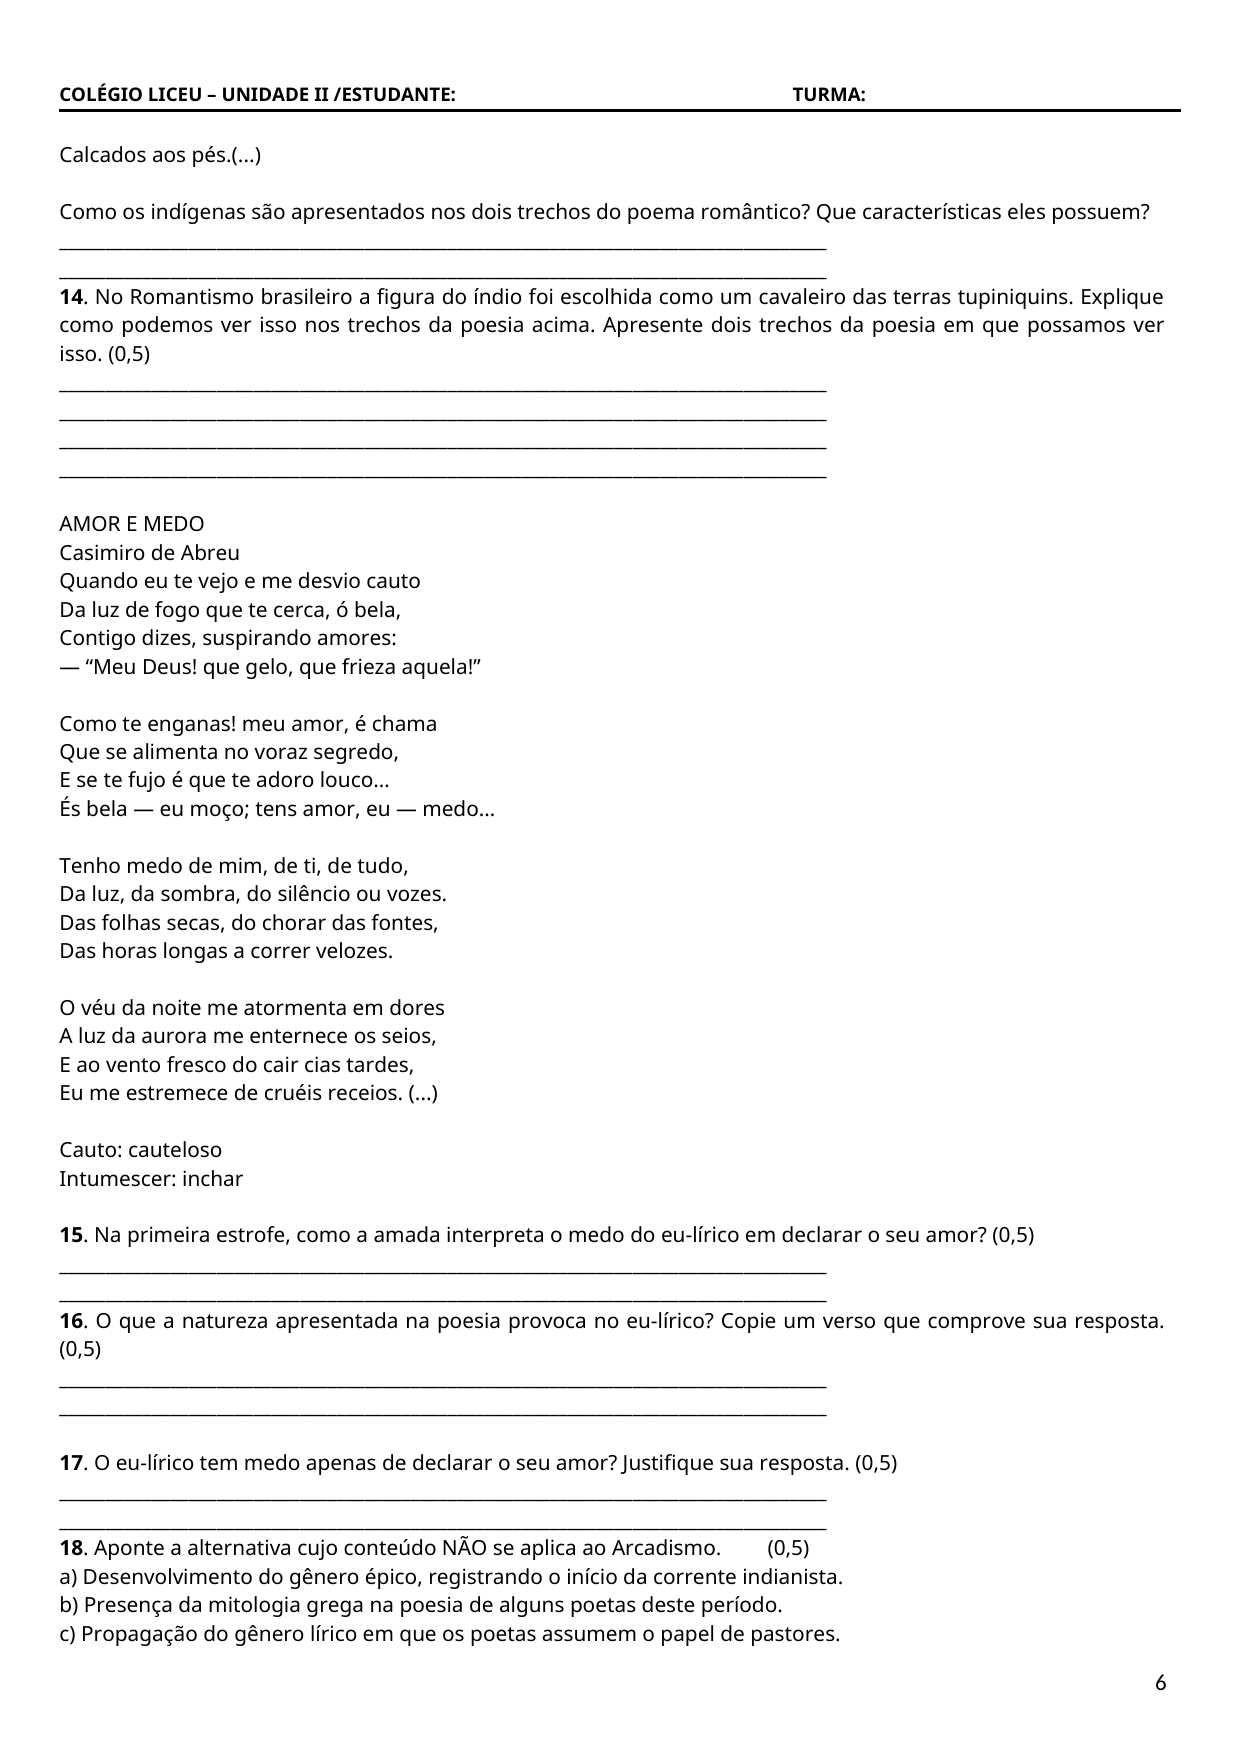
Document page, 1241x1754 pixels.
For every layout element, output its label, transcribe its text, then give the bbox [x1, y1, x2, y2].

text Casimiro de Abreu [59, 538, 1167, 566]
text Da luz de fogo que te cerca, ó bela, [59, 595, 1167, 623]
text Como te enganas! meu amor, é chama [59, 709, 1167, 737]
text ___________________________________________________________________________________ [59, 1505, 1167, 1533]
text 16. O que a natureza apresentada na poesia provoca no eu-lírico? Copie um verso que comprove sua resposta. (0,5) [59, 1306, 1167, 1363]
text — “Meu Deus! que gelo, que frieza aquela!” [59, 652, 1167, 680]
text E ao vento fresco do cair cias tardes, [59, 1050, 1167, 1078]
text ___________________________________________________________________________________ [59, 225, 1167, 254]
text E se te fujo é que te adoro louco… [59, 766, 1167, 794]
text ___________________________________________________________________________________ [59, 367, 1167, 396]
text ___________________________________________________________________________________ [59, 254, 1167, 282]
text ___________________________________________________________________________________ [59, 1476, 1167, 1505]
text Tenho medo de mim, de ti, de tudo, [59, 851, 1167, 879]
text ___________________________________________________________________________________ [59, 396, 1167, 424]
text Da luz, da sombra, do silêncio ou vozes. [59, 879, 1167, 908]
text 15. Na primeira estrofe, como a amada interpreta o medo do eu-lírico em declarar o seu amor? (0,5) [59, 1221, 1167, 1249]
text ___________________________________________________________________________________ [59, 1277, 1167, 1306]
text b) Presença da mitologia grega na poesia de alguns poetas deste período. [59, 1590, 1167, 1619]
text Que se alimenta no voraz segredo, [59, 737, 1167, 766]
text ___________________________________________________________________________________ [59, 424, 1167, 453]
text a) Desenvolvimento do gênero épico, registrando o início da corrente indianista. [59, 1562, 1167, 1590]
text Intumescer: inchar [59, 1164, 1167, 1192]
text O véu da noite me atormenta em dores [59, 993, 1167, 1021]
text ___________________________________________________________________________________ [59, 1391, 1167, 1419]
text És bela — eu moço; tens amor, eu — medo… [59, 794, 1167, 822]
text ___________________________________________________________________________________ [59, 1363, 1167, 1391]
text c) Propagação do gênero lírico em que os poetas assumem o papel de pastores. [59, 1619, 1167, 1647]
text 14. No Romantismo brasileiro a figura do índio foi escolhida como um cavaleiro das terras tupiniquins. Explique como podemos ver isso nos trechos da poesia acima. Apresente dois trechos da poesia em que possamos ver isso. (0,5) [59, 282, 1167, 367]
text AMOR E MEDO [59, 509, 1167, 538]
text A luz da aurora me enternece os seios, [59, 1021, 1167, 1050]
text Das folhas secas, do chorar das fontes, [59, 908, 1167, 936]
text Eu me estremece de cruéis receios. (...) [59, 1078, 1167, 1107]
text Calcados aos pés.(...) [59, 140, 517, 168]
text Quando eu te vejo e me desvio cauto [59, 566, 1167, 595]
text Como os indígenas são apresentados nos dois trechos do poema romântico? Que características eles possuem? [59, 197, 1167, 225]
text 17. O eu-lírico tem medo apenas de declarar o seu amor? Justifique sua resposta. (0,5) [59, 1448, 1167, 1476]
text 18. Aponte a alternativa cujo conteúdo NÃO se aplica ao Arcadismo. (0,5) [59, 1533, 1167, 1562]
text Das horas longas a correr velozes. [59, 936, 1167, 964]
text Cauto: cauteloso [59, 1135, 1167, 1164]
text ___________________________________________________________________________________ [59, 1249, 1167, 1277]
text ___________________________________________________________________________________ [59, 453, 1167, 481]
text Contigo dizes, suspirando amores: [59, 623, 1167, 652]
